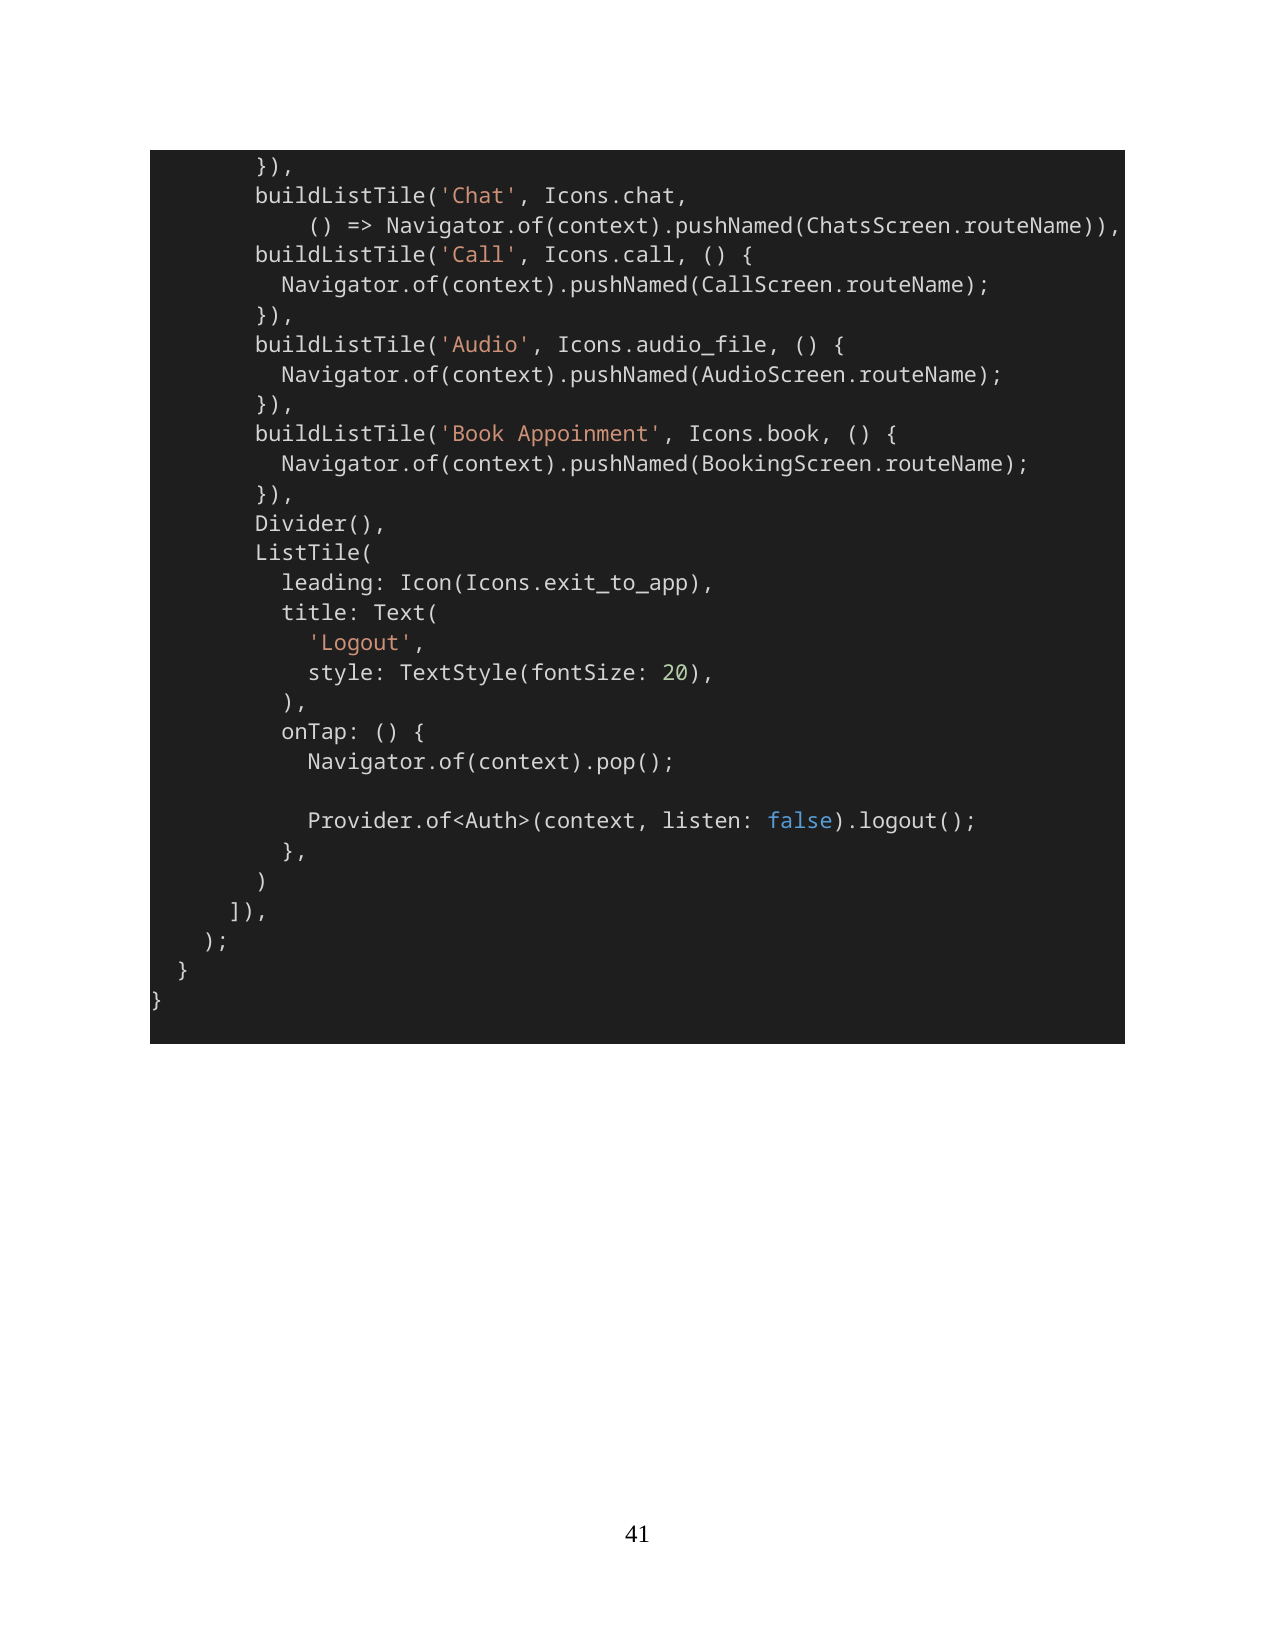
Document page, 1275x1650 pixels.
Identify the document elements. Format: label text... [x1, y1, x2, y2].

text buildListTile('Chat', Icons.chat, [150, 180, 1125, 209]
text Divider(), [150, 507, 1125, 537]
text leading: Icon(Icons.exit_to_app), [150, 567, 1125, 597]
text buildListTile('Call', Icons.call, () { [150, 239, 1125, 269]
text ]), [150, 895, 1125, 924]
text Navigator.of(context).pushNamed(BookingScreen.routeName); [150, 448, 1125, 478]
text Navigator.of(context).pushNamed(AudioScreen.routeName); [150, 358, 1125, 388]
text buildListTile('Book Appoinment', Icons.book, () { [150, 418, 1125, 448]
text ), [150, 686, 1125, 716]
text style: TextStyle(fontSize: 20), [150, 656, 1125, 686]
text } [150, 984, 1125, 1014]
text }, [150, 835, 1125, 865]
text }), [150, 299, 1125, 329]
text buildListTile('Audio', Icons.audio_file, () { [150, 329, 1125, 358]
text onTap: () { [150, 716, 1125, 746]
text }), [150, 150, 1125, 180]
text Navigator.of(context).pushNamed(CallScreen.routeName); [150, 269, 1125, 299]
text Navigator.of(context).pop(); [150, 746, 1125, 776]
text ); [150, 924, 1125, 954]
text ) [150, 865, 1125, 895]
text }), [150, 388, 1125, 418]
text } [150, 954, 1125, 984]
text Provider.of<Auth>(context, listen: false).logout(); [150, 805, 1125, 835]
text ListTile( [150, 537, 1125, 567]
text title: Text( [150, 597, 1125, 627]
text () => Navigator.of(context).pushNamed(ChatsScreen.routeName)), [150, 209, 1125, 239]
text 'Logout', [150, 627, 1125, 656]
text }), [150, 478, 1125, 507]
